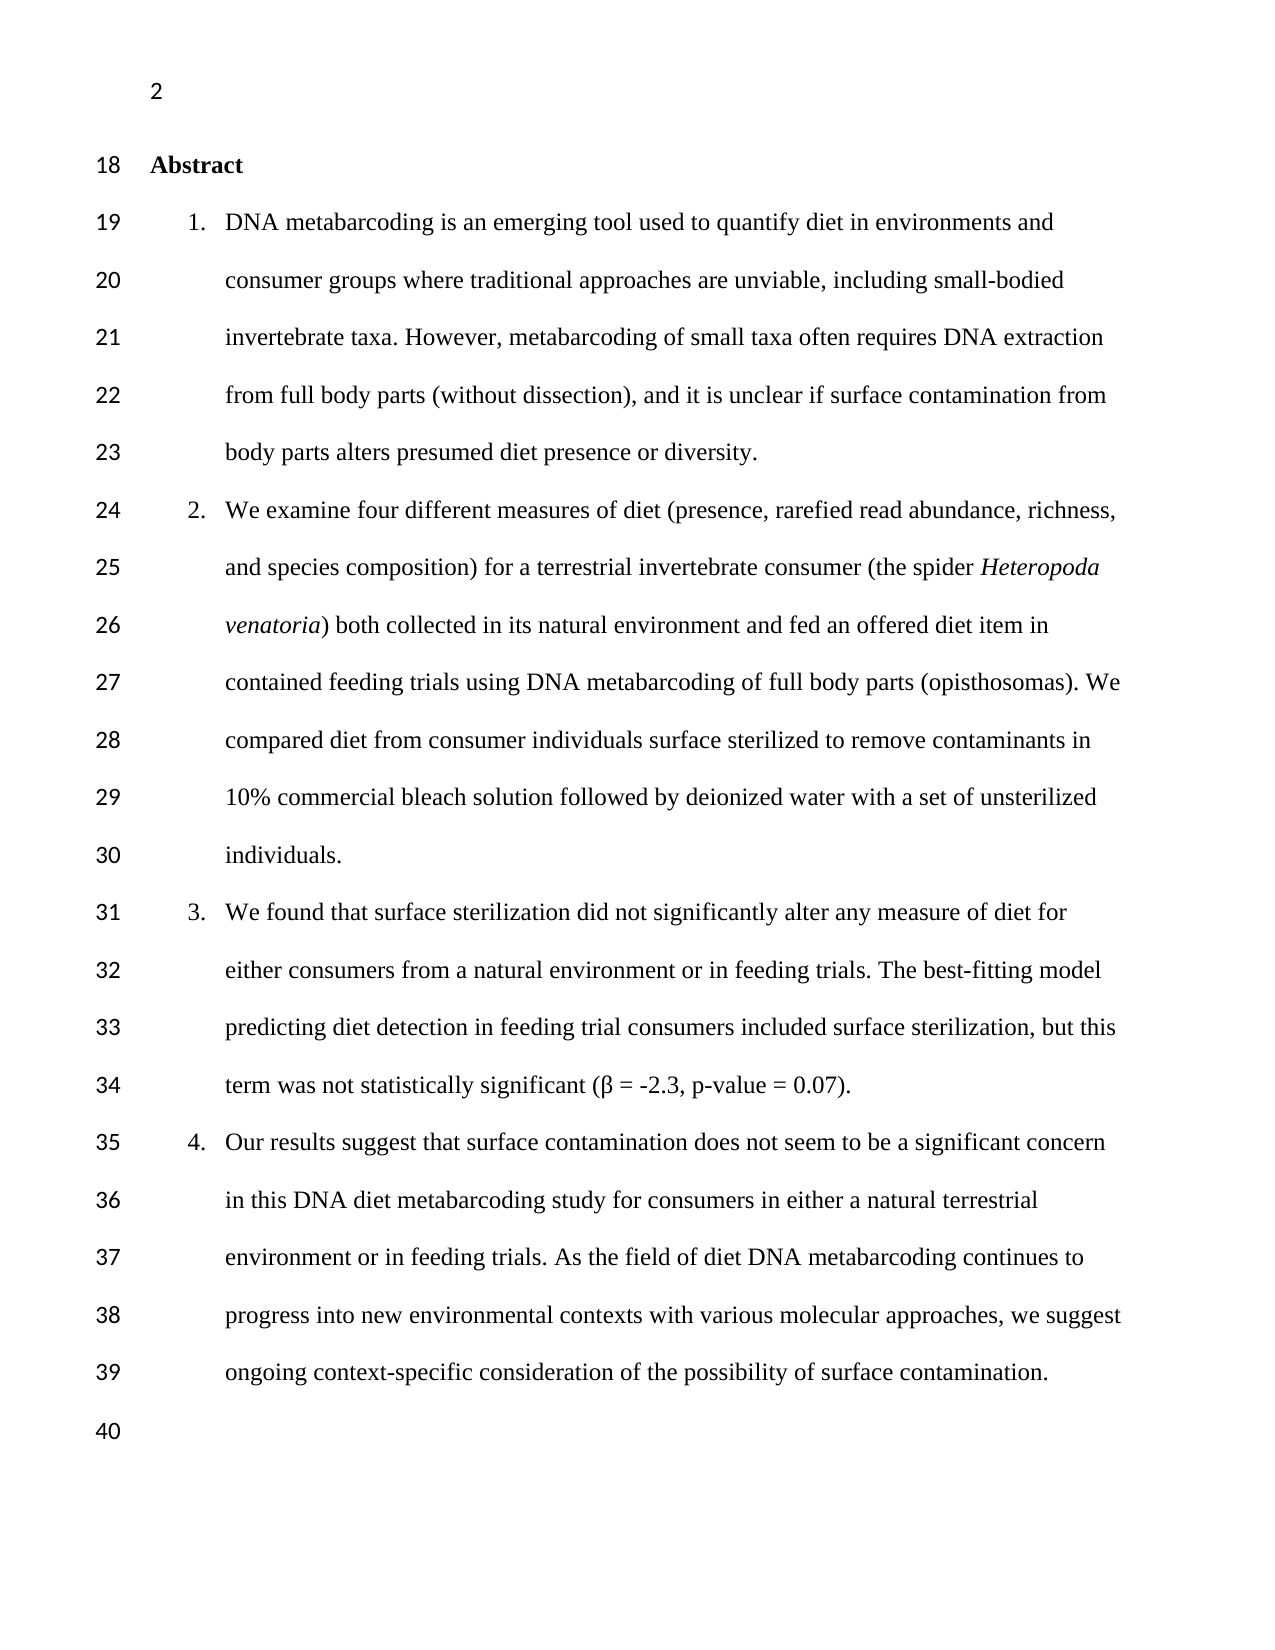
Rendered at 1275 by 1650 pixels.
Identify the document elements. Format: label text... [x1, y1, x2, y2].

list Our results suggest that surface contamination does not seem to be a significant concern in this DNA diet metabarcoding study for consumers in either a natural terrestrial environment or in feeding trials. As the field of diet DNA metabarcoding continues to progress into new environmental contexts with various molecular approaches, we suggest ongoing context-specific consideration of the possibility of surface contamination. [187, 1127, 1125, 1386]
list We examine four different measures of diet (presence, rarefied read abundance, richness, and species composition) for a terrestrial invertebrate consumer (the spider Heteropoda venatoria) both collected in its natural environment and fed an offered diet item in contained feeding trials using DNA metabarcoding of full body parts (opisthosomas). We compared diet from consumer individuals surface sterilized to remove contaminants in 10% commercial bleach solution followed by deionized water with a set of unsterilized individuals. [187, 495, 1125, 869]
list DNA metabarcoding is an emerging tool used to quantify diet in environments and consumer groups where traditional approaches are unviable, including small-bodied invertebrate taxa. However, metabarcoding of small taxa often requires DNA extraction from full body parts (without dissection), and it is unclear if surface contamination from body parts alters presumed diet presence or diversity. [187, 207, 1125, 466]
list We found that surface sterilization did not significantly alter any measure of diet for either consumers from a natural environment or in feeding trials. The best-fitting model predicting diet detection in feeding trial consumers included surface sterilization, but this term was not statistically significant (β = -2.3, p-value = 0.07). [187, 897, 1125, 1099]
text Abstract [150, 150, 1125, 179]
